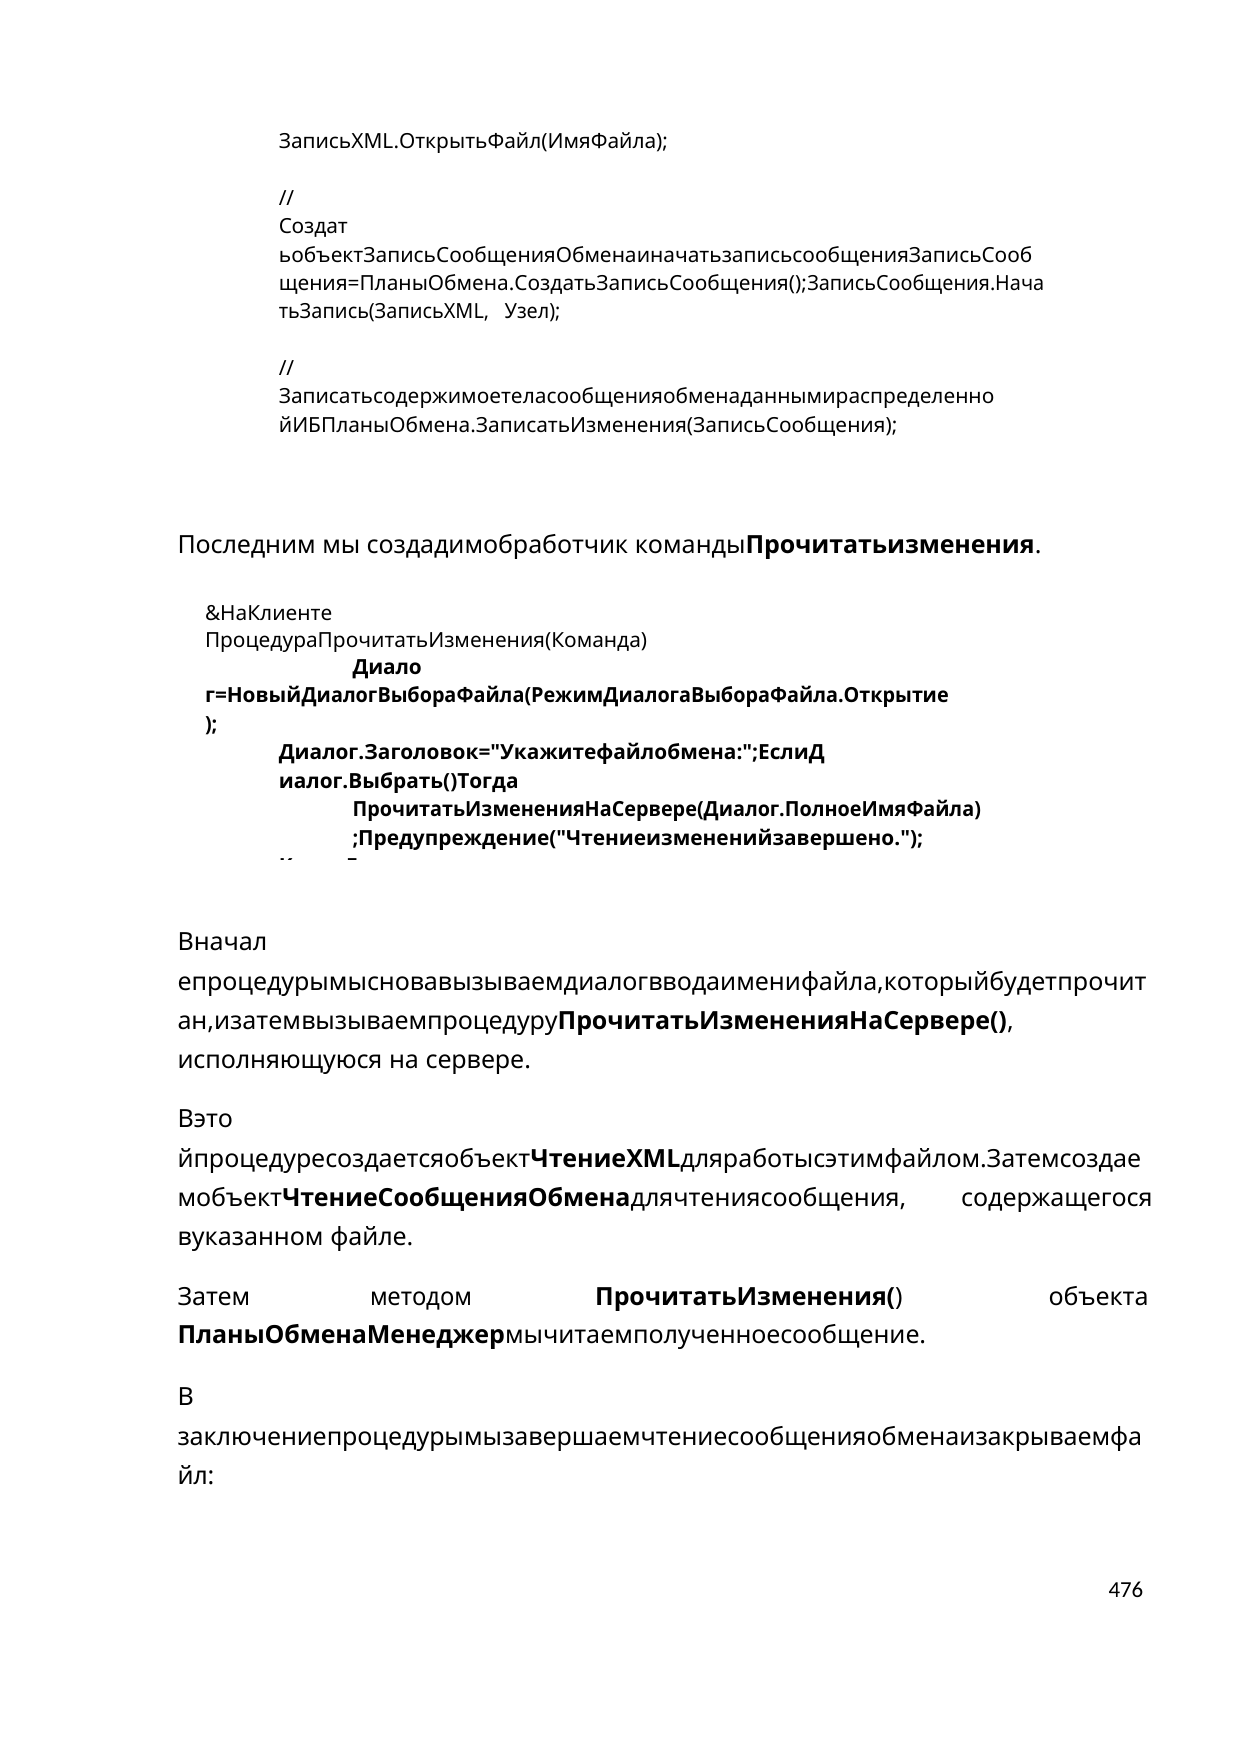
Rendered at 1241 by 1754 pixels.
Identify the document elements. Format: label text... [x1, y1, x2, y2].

text ПланыОбменаМенеджермычитаемполученноесообщение. [177, 1317, 1167, 1351]
text Вначалепроцедурымысновавызываемдиалогвводаименифайла,которыйбудетпрочитан,изатемвызываемпроцедуруПрочитатьИзмененияНаСервере(), исполняющуюся на сервере. [177, 924, 1151, 1076]
text Взаключениепроцедурымызавершаемчтениесообщенияобменаизакрываемфайл: [177, 1379, 1152, 1491]
text Последним мы создадимобработчик командыПрочитатьизменения. [177, 527, 1167, 561]
text ВэтойпроцедуресоздаетсяобъектЧтениеXMLдляработысэтимфайлом.ЗатемсоздаемобъектЧтениеСообщенияОбменадлячтениясообщения, содержащегося вуказанном файле. [177, 1101, 1152, 1253]
text Затем методом ПрочитатьИзменения() объекта [177, 1278, 1167, 1312]
